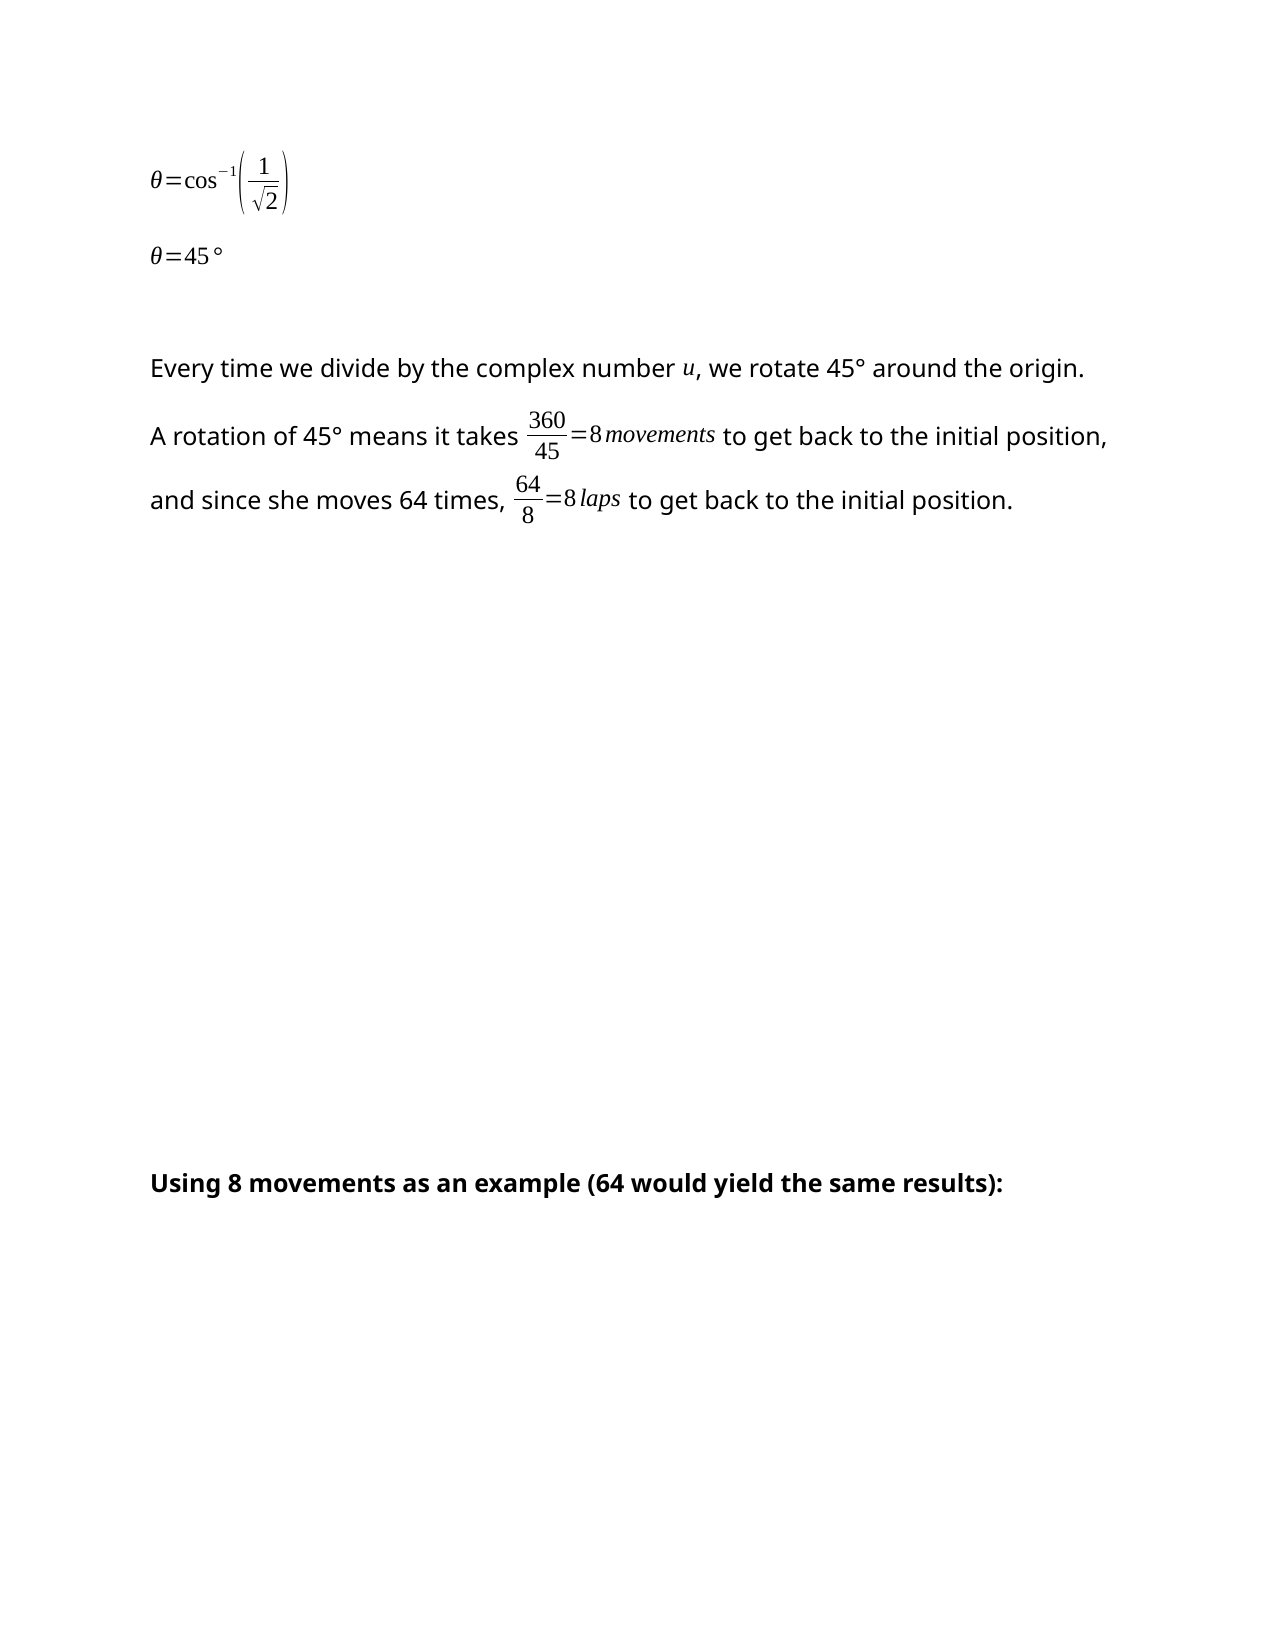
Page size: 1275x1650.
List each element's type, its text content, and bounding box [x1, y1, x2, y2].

text A rotation of 45° means it takes to get back to the initial position, and since she moves 64 times, to get back to the initial position. [150, 407, 1125, 529]
text Every time we divide by the complex number , we rotate 45° around the origin. [150, 351, 1125, 385]
text Using 8 movements as an example (64 would yield the same results): [150, 1166, 1125, 1199]
